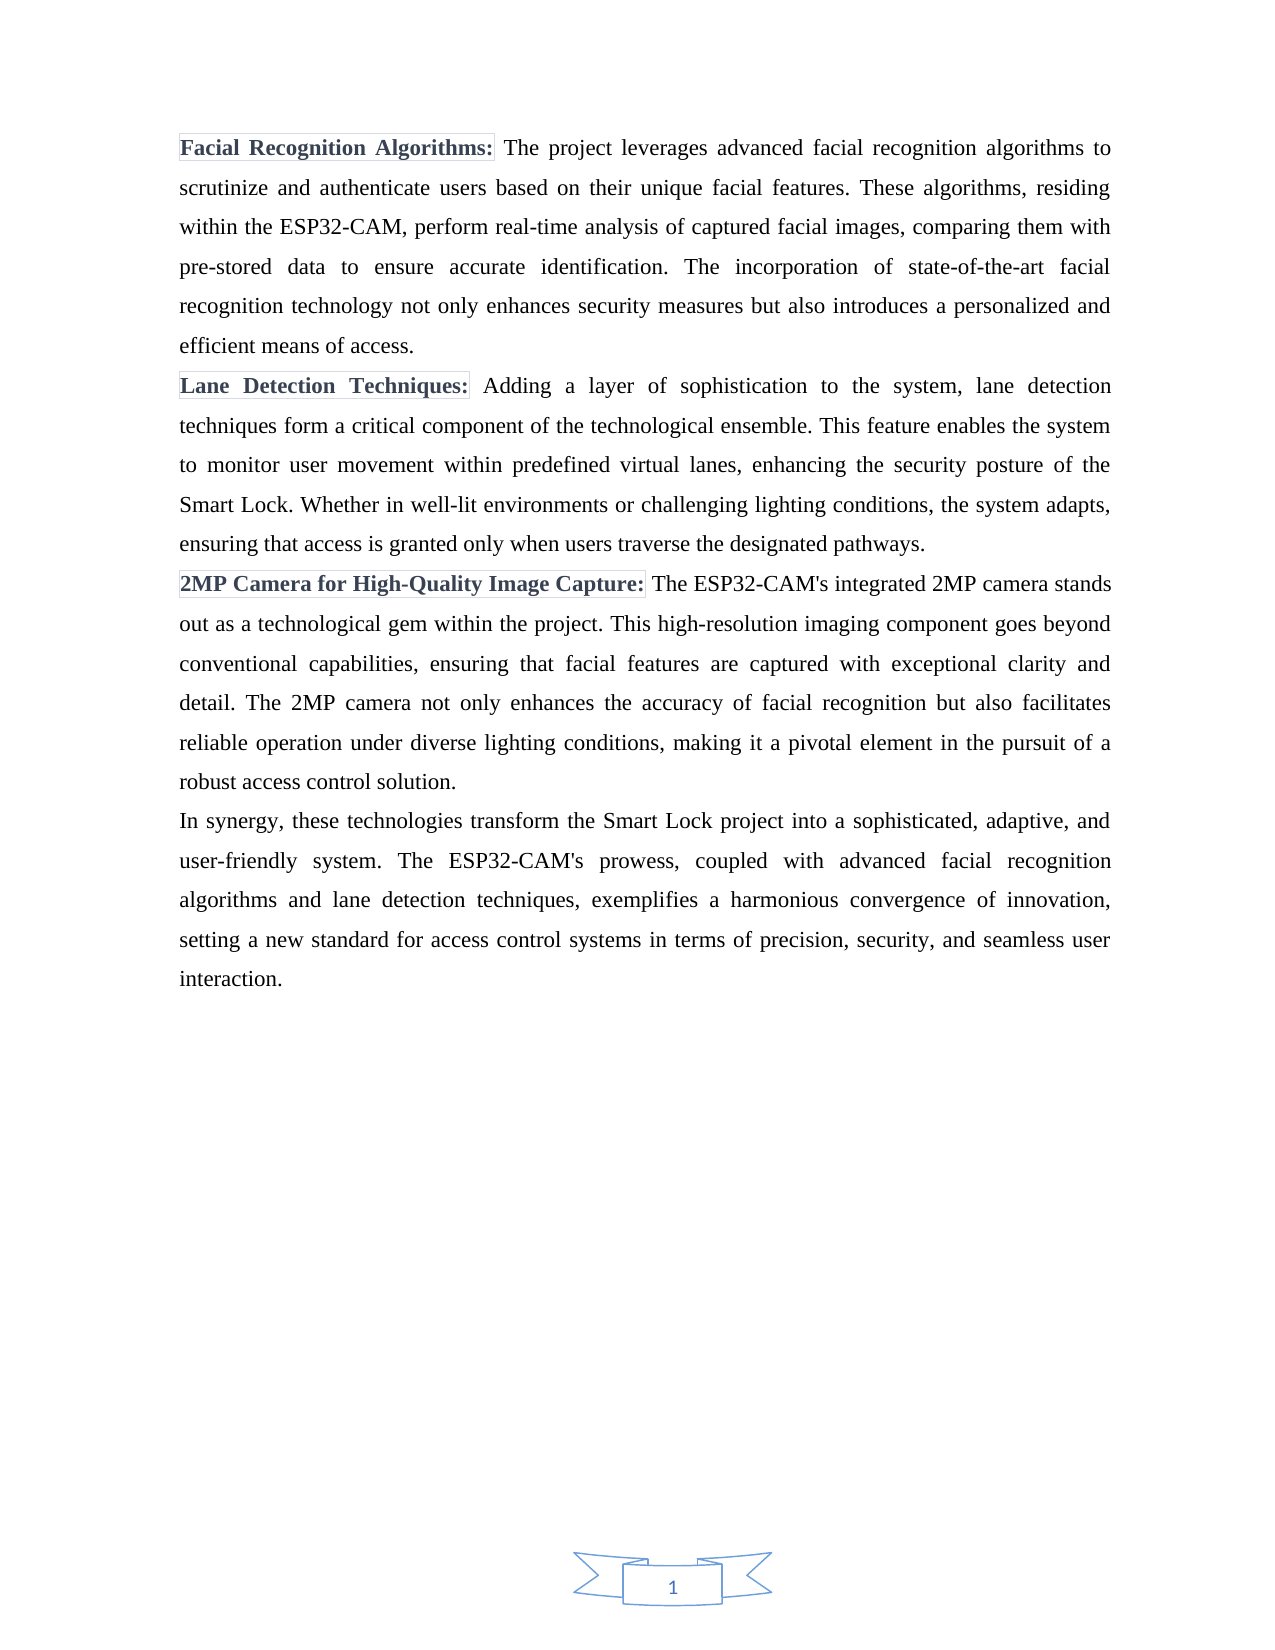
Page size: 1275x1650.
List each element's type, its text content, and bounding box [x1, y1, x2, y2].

text Lane Detection Techniques: Adding a layer of sophistication to the system, lane detection techniques form a critical component of the technological ensemble. This feature enables the system to monitor user movement within predefined virtual lanes, enhancing the security posture of the Smart Lock. Whether in well-lit environments or challenging lighting conditions, the system adapts, ensuring that access is granted only when users traverse the designated pathways. [179, 371, 1112, 557]
text In synergy, these technologies transform the Smart Lock project into a sophisticated, adaptive, and user-friendly system. The ESP32-CAM's prowess, coupled with advanced facial recognition algorithms and lane detection techniques, exemplifies a harmonious convergence of innovation, setting a new standard for access control systems in terms of precision, security, and seamless user interaction. [179, 808, 1112, 992]
text 2MP Camera for High-Quality Image Capture: The ESP32-CAM's integrated 2MP camera stands out as a technological gem within the project. This high-resolution imaging component goes beyond conventional capabilities, ensuring that facial features are captured with exceptional clarity and detail. The 2MP camera not only enhances the accuracy of facial recognition but also facilitates reliable operation under diverse lighting conditions, making it a pivotal element in the pursuit of a robust access control solution. [179, 570, 1112, 794]
text Facial Recognition Algorithms: The project leverages advanced facial recognition algorithms to scrutinize and authenticate users based on their unique facial features. These algorithms, residing within the ESP32-CAM, perform real-time analysis of captured facial images, comparing them with pre-stored data to ensure accurate identification. The incorporation of state-of-the-art facial recognition technology not only enhances security measures but also introduces a personalized and efficient means of access. [179, 133, 1112, 358]
